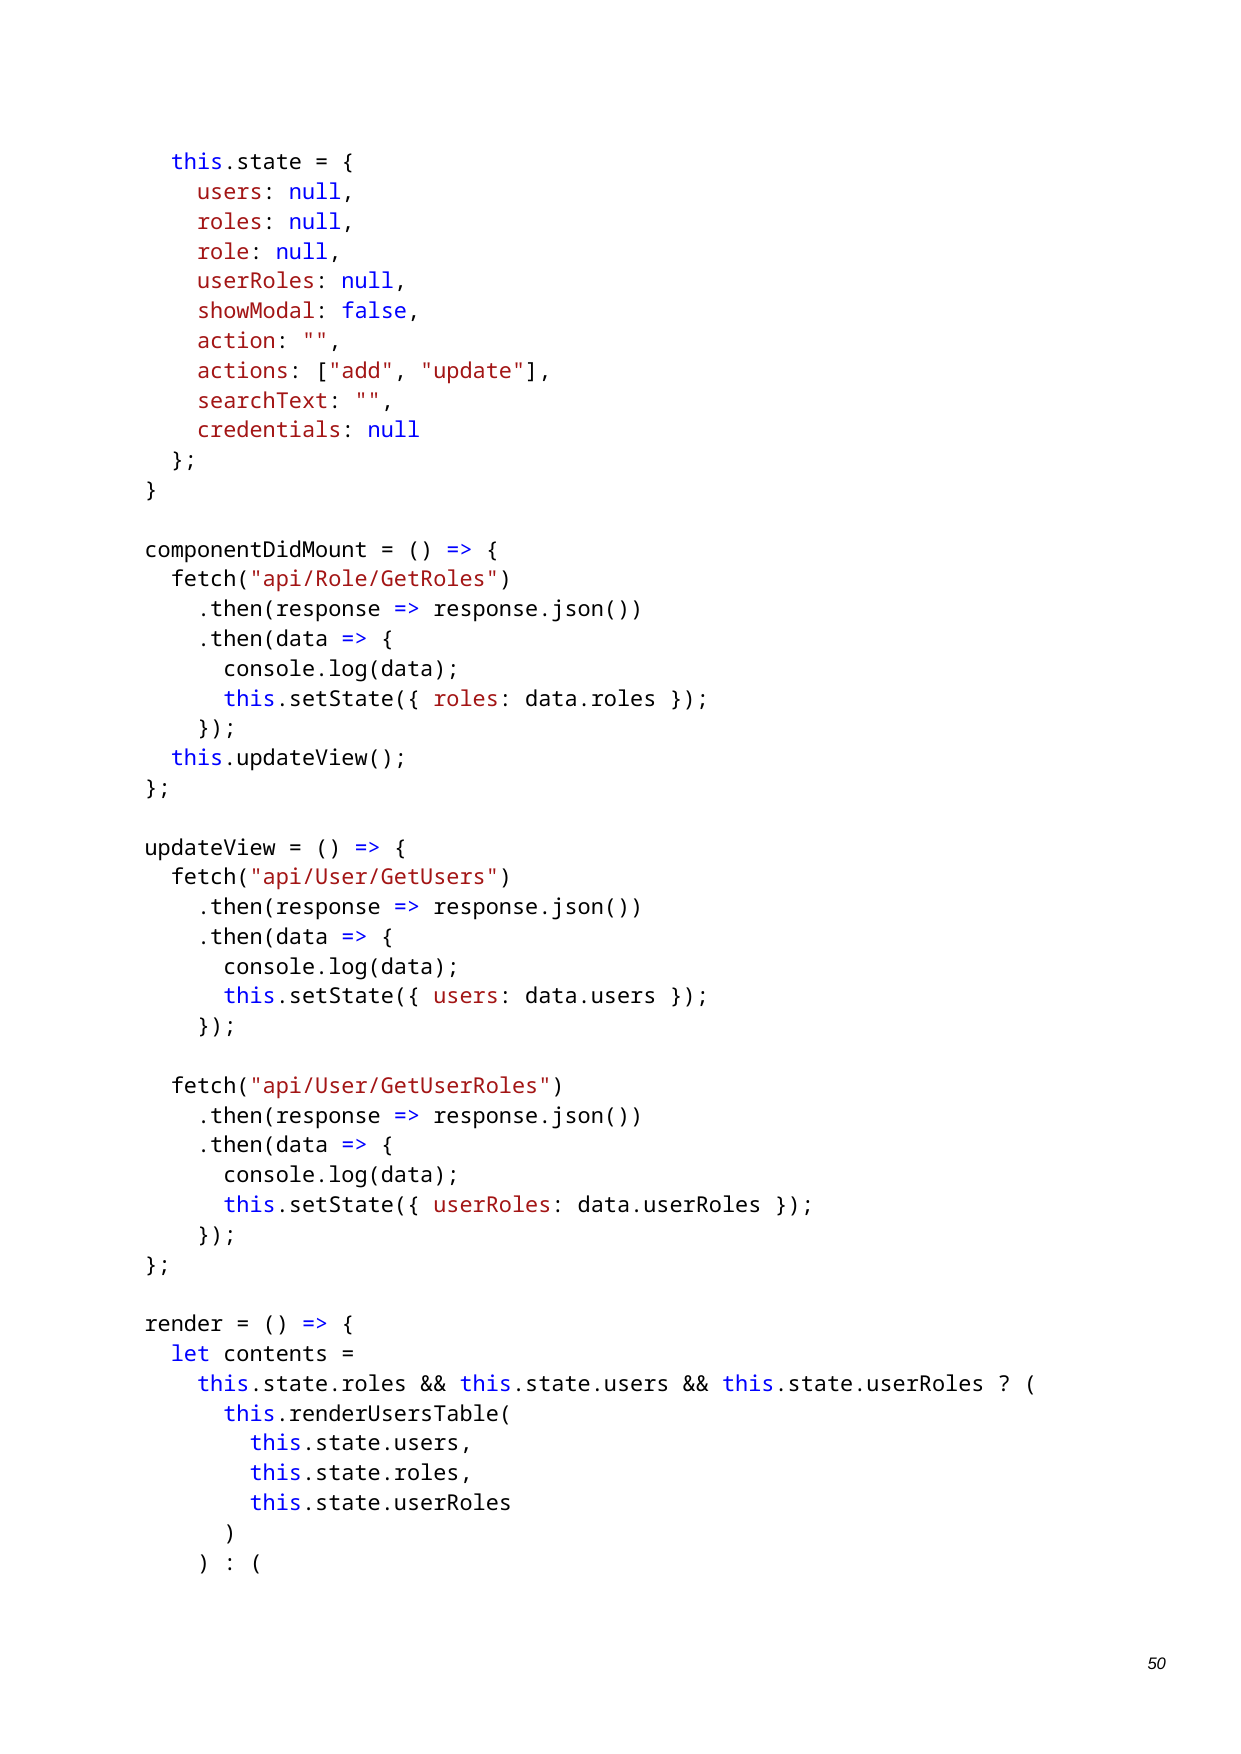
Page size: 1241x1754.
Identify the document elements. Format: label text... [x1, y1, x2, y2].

text users: null, [118, 176, 1194, 206]
text this.state.users, [118, 1427, 1194, 1457]
text ) [118, 1517, 1194, 1547]
text actions: ["add", "update"], [118, 355, 1194, 385]
text this.state.roles && this.state.users && this.state.userRoles ? ( [118, 1368, 1194, 1398]
text role: null, [118, 236, 1194, 266]
text this.setState({ userRoles: data.userRoles }); [118, 1189, 1194, 1219]
text } [118, 474, 1194, 504]
text }; [118, 1249, 1194, 1278]
text .then(response => response.json()) [118, 1100, 1194, 1129]
text }); [118, 1010, 1194, 1040]
text console.log(data); [118, 1159, 1194, 1189]
text this.state.roles, [118, 1457, 1194, 1487]
text }); [118, 712, 1194, 742]
text showModal: false, [118, 295, 1194, 325]
text action: "", [118, 325, 1194, 355]
text this.setState({ users: data.users }); [118, 981, 1194, 1010]
text fetch("api/User/GetUsers") [118, 861, 1194, 891]
text this.updateView(); [118, 742, 1194, 772]
text credentials: null [118, 414, 1194, 444]
text }; [118, 444, 1194, 474]
text searchText: "", [118, 385, 1194, 414]
text .then(response => response.json()) [118, 891, 1194, 921]
text roles: null, [118, 206, 1194, 236]
text console.log(data); [118, 653, 1194, 683]
text this.state = { [118, 146, 1194, 176]
text }); [118, 1219, 1194, 1249]
text componentDidMount = () => { [118, 534, 1194, 563]
text this.setState({ roles: data.roles }); [118, 683, 1194, 712]
text render = () => { [118, 1308, 1194, 1338]
text let contents = [118, 1338, 1194, 1368]
text .then(data => { [118, 1129, 1194, 1159]
text }; [118, 772, 1194, 802]
text fetch("api/User/GetUserRoles") [118, 1070, 1194, 1100]
text this.state.userRoles [118, 1487, 1194, 1517]
text userRoles: null, [118, 266, 1194, 295]
text ) : ( [118, 1547, 1194, 1576]
text .then(data => { [118, 921, 1194, 951]
text console.log(data); [118, 951, 1194, 981]
text .then(data => { [118, 623, 1194, 653]
text .then(response => response.json()) [118, 593, 1194, 623]
text fetch("api/Role/GetRoles") [118, 563, 1194, 593]
text this.renderUsersTable( [118, 1398, 1194, 1427]
text updateView = () => { [118, 832, 1194, 861]
